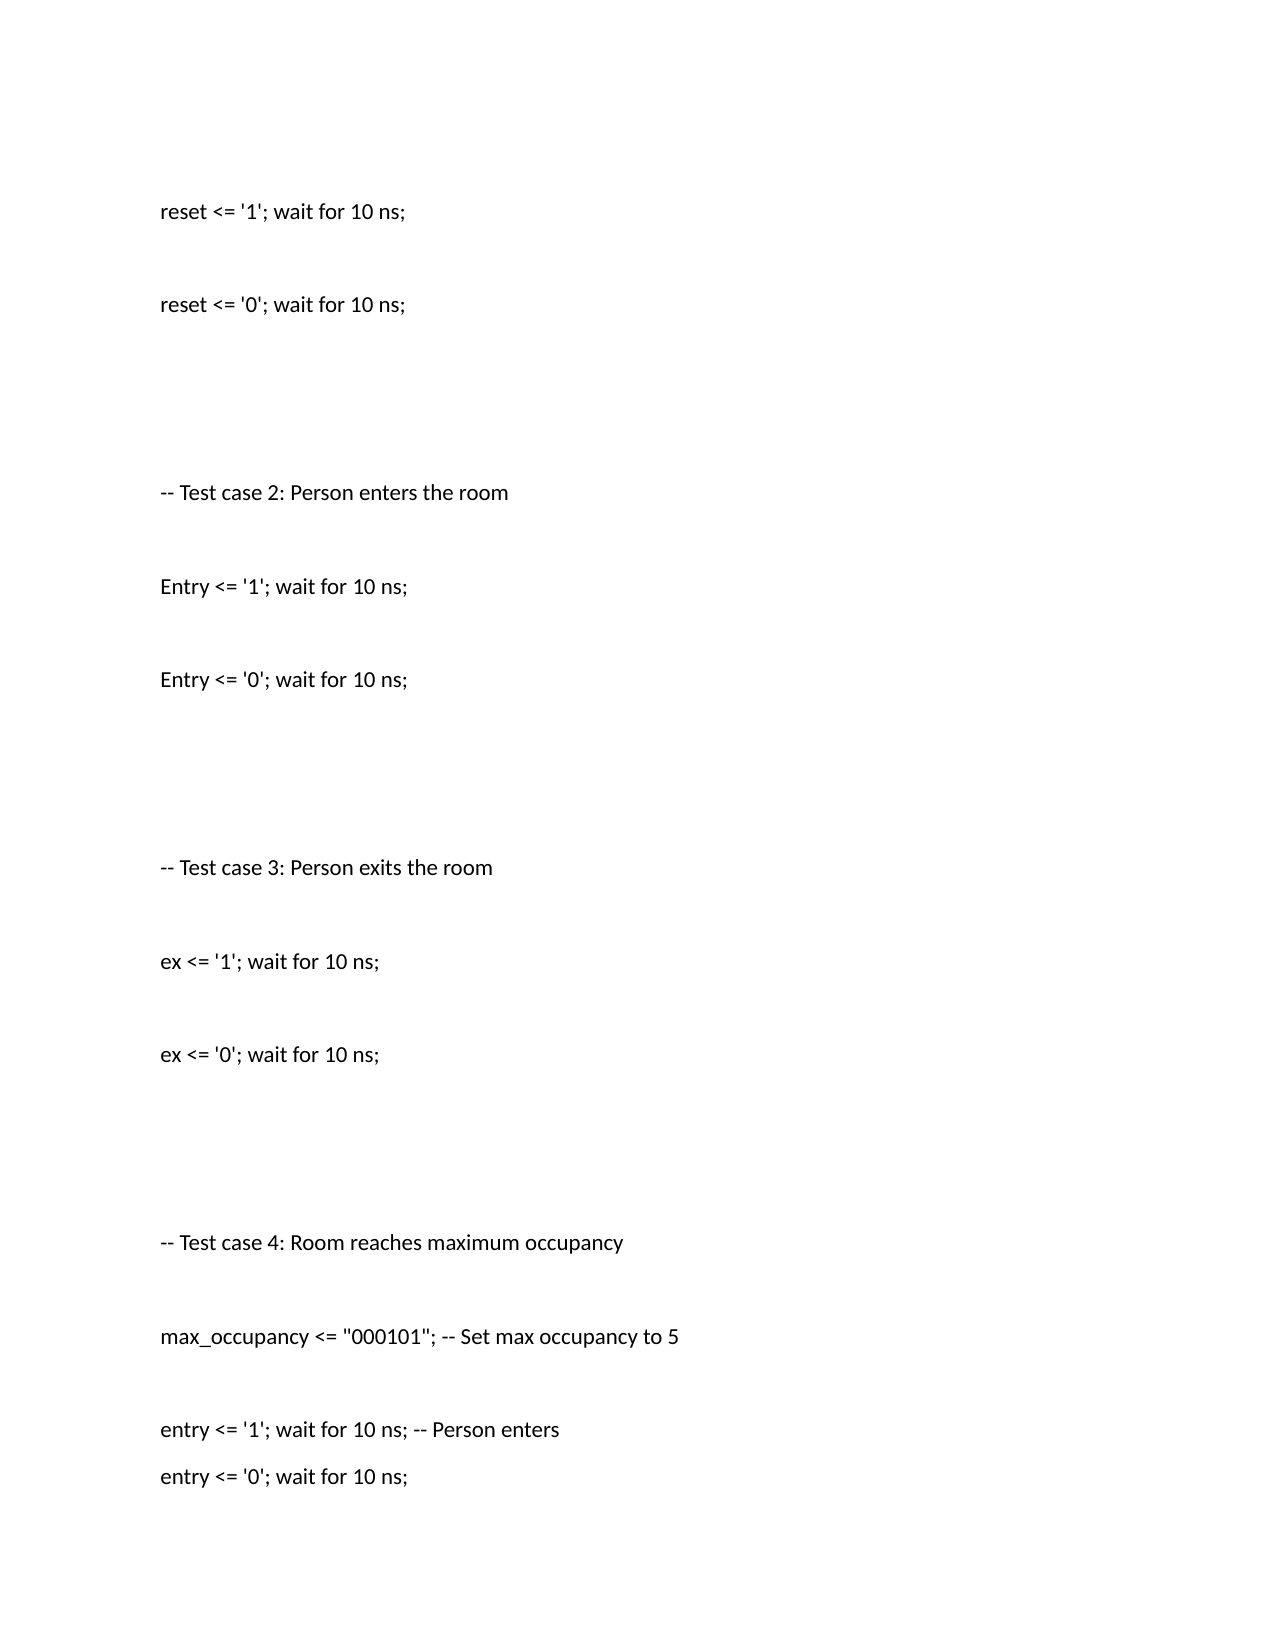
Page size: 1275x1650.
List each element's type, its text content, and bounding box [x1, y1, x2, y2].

text entry <= '1'; wait for 10 ns; -- Person enters [150, 1416, 1125, 1444]
text ex <= '0'; wait for 10 ns; [150, 1041, 1125, 1069]
text reset <= '0'; wait for 10 ns; [150, 291, 1125, 319]
text Entry <= '0'; wait for 10 ns; [150, 666, 1125, 694]
text max_occupancy <= "000101"; -- Set max occupancy to 5 [150, 1322, 1125, 1350]
text entry <= '0'; wait for 10 ns; [150, 1462, 1125, 1491]
text Entry <= '1'; wait for 10 ns; [150, 572, 1125, 600]
text -- Test case 4: Room reaches maximum occupancy [150, 1228, 1125, 1256]
text -- Test case 2: Person enters the room [150, 478, 1125, 506]
text ex <= '1'; wait for 10 ns; [150, 947, 1125, 975]
text -- Test case 3: Person exits the room [150, 853, 1125, 881]
text reset <= '1'; wait for 10 ns; [150, 197, 1125, 225]
